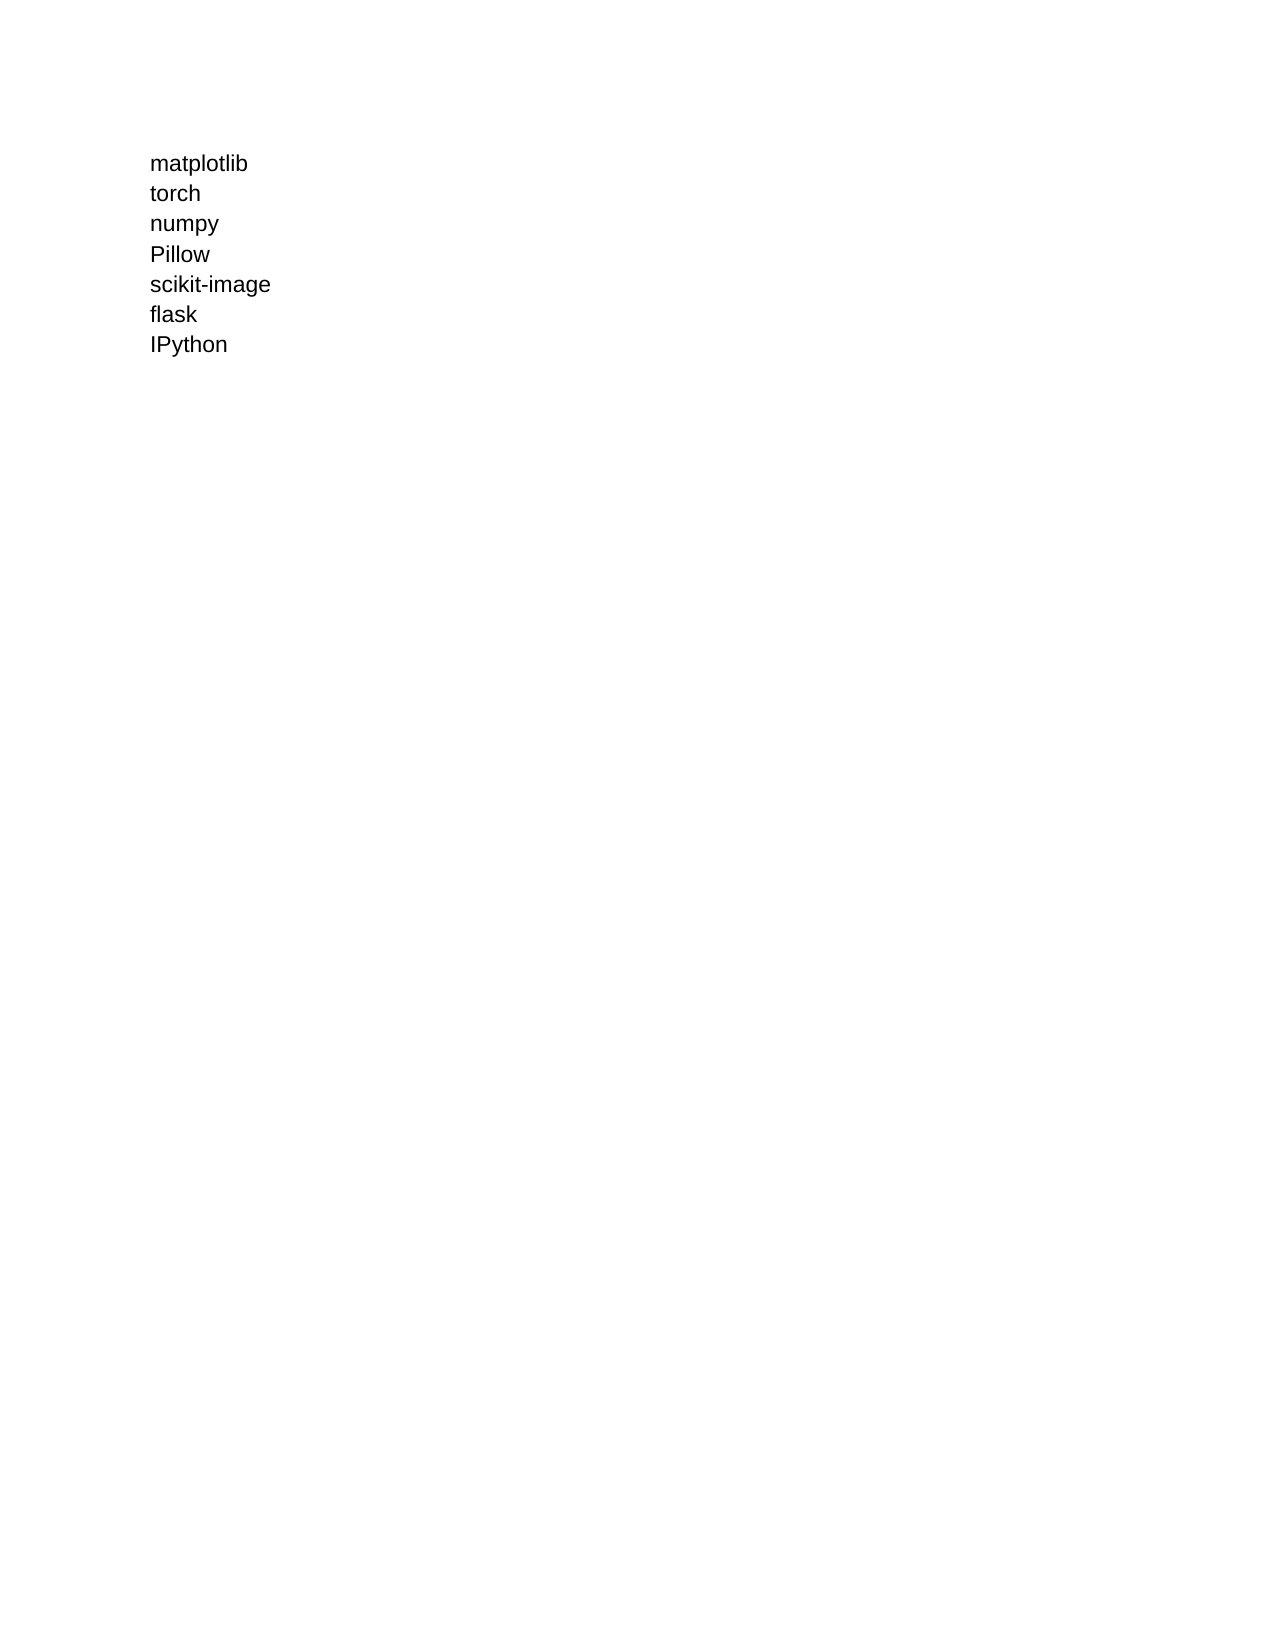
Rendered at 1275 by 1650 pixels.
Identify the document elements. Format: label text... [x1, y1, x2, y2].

text numpy [150, 210, 1125, 237]
text matplotlib [150, 150, 1125, 176]
text Pillow [150, 241, 1125, 267]
text flask [150, 301, 1125, 327]
text IPython [150, 331, 1125, 358]
text torch [150, 180, 1125, 207]
text scikit-image [150, 271, 1125, 297]
